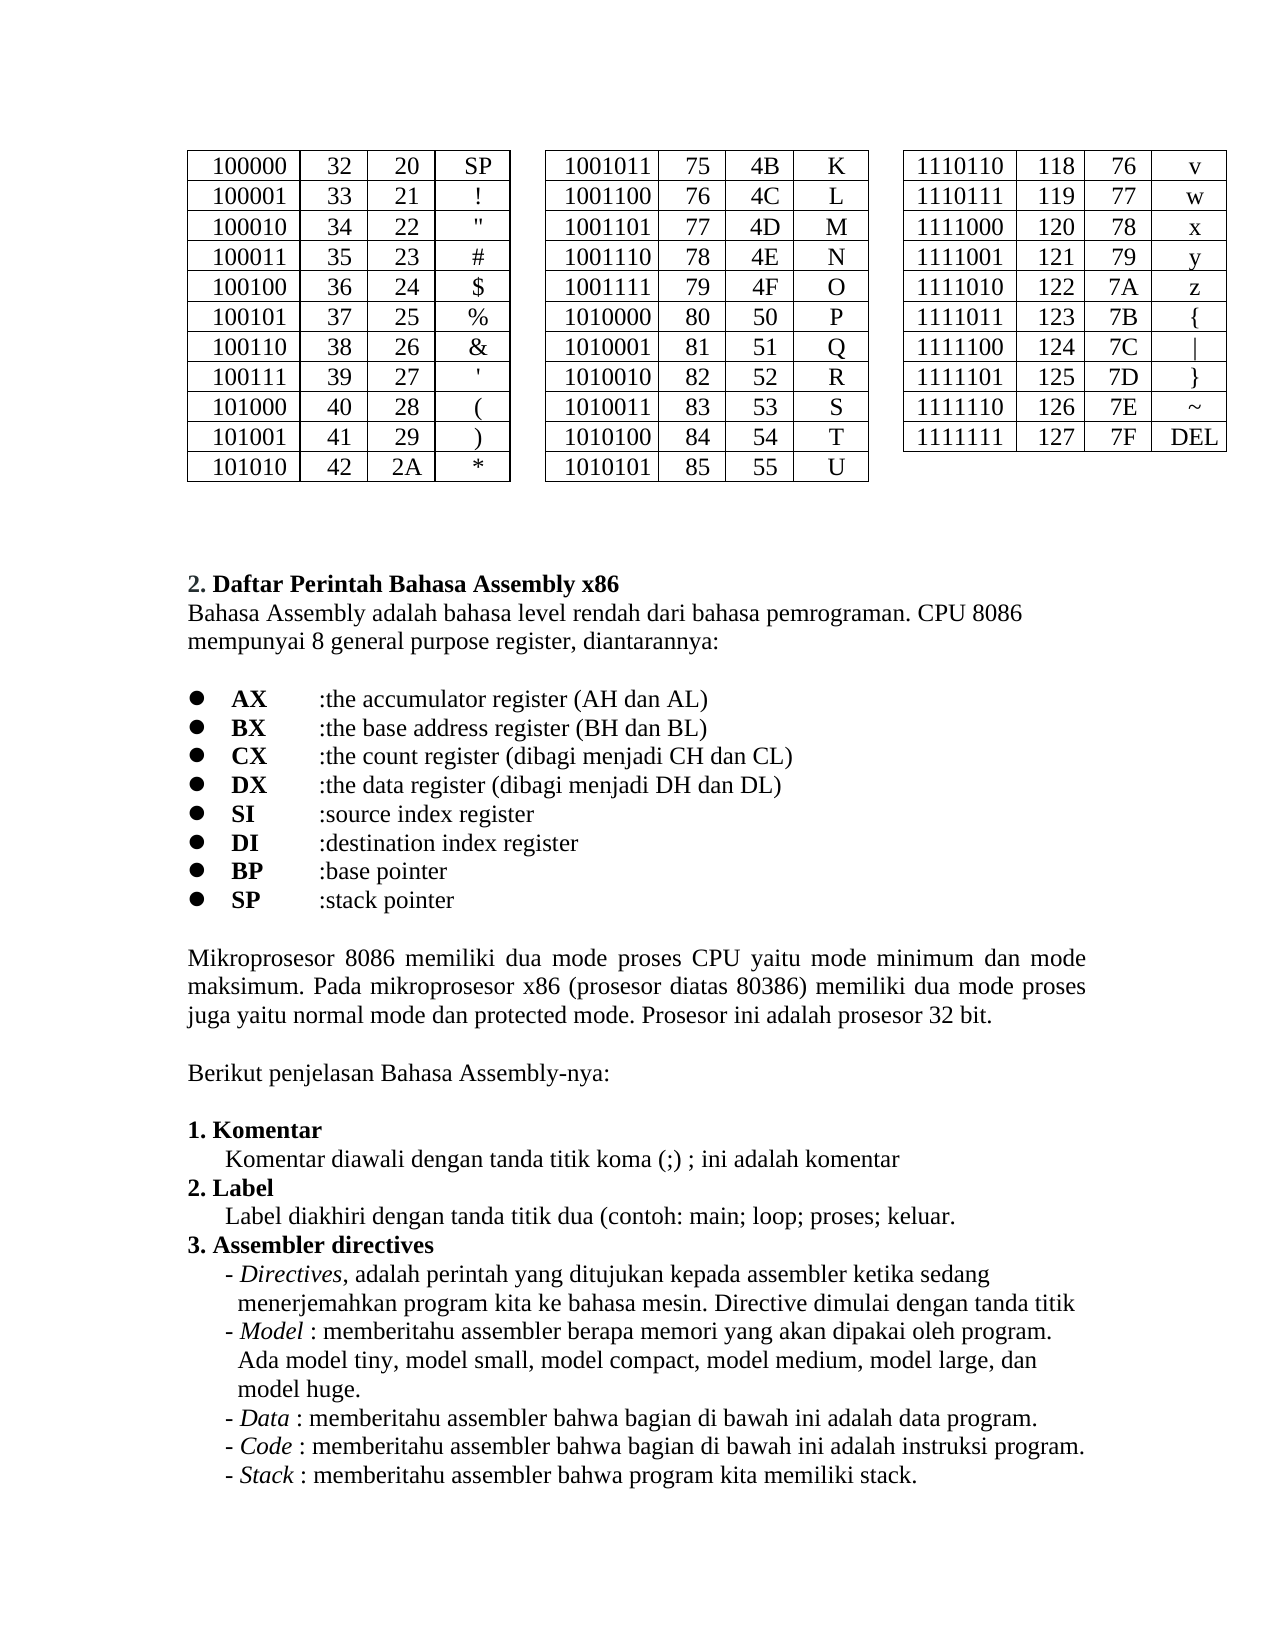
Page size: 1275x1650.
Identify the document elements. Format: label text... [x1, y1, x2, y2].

text mempunyai 8 general purpose register, diantarannya: [187, 626, 1087, 655]
table_cell 1010011 [546, 392, 658, 421]
table_cell 32 [301, 151, 367, 180]
table_cell 101001 [188, 422, 299, 451]
table_cell 80 [659, 302, 725, 331]
table_cell SP [436, 151, 509, 180]
text Bahasa Assembly adalah bahasa level rendah dari bahasa pemrograman. CPU 8086 [187, 598, 1087, 626]
table_cell U [794, 452, 868, 481]
table_cell 52 [726, 362, 793, 391]
list Ada model tiny, model small, model compact, model medium, model large, dan [187, 1345, 1087, 1374]
table_cell 4B [726, 151, 793, 180]
table_cell 1111100 [904, 332, 1016, 361]
table_cell 1111011 [904, 302, 1016, 331]
table_cell 7D [1085, 362, 1151, 391]
table_cell 7A [1085, 271, 1151, 301]
table_cell 24 [368, 271, 434, 301]
table_cell 1111110 [904, 392, 1016, 421]
table_cell 20 [368, 151, 434, 180]
table_cell 53 [726, 392, 793, 421]
table_cell 100111 [188, 362, 299, 391]
text Mikroprosesor 8086 memiliki dua mode proses CPU yaitu mode minimum dan mode maksimum. Pada mikroprosesor x86 (prosesor diatas 80386) memiliki dua mode proses juga yaitu normal mode dan protected mode. Prosesor ini adalah prosesor 32 bit. [187, 943, 1087, 1029]
table_cell 78 [1085, 211, 1151, 240]
table_cell 100000 [188, 151, 299, 180]
table_cell 41 [301, 422, 367, 451]
table_cell 54 [726, 422, 793, 451]
table_cell 100010 [188, 211, 299, 240]
table_cell N [794, 241, 868, 270]
list SI :source index register [187, 799, 1087, 828]
table_cell 28 [368, 392, 434, 421]
table_cell 76 [1085, 151, 1151, 180]
text Berikut penjelasan Bahasa Assembly-nya: [187, 1058, 1087, 1086]
table_cell 1110110 [904, 151, 1016, 180]
list - Directives, adalah perintah yang ditujukan kepada assembler ketika sedang [187, 1259, 1087, 1288]
list DI :destination index register [187, 828, 1087, 856]
table_cell 26 [368, 332, 434, 361]
table_cell 119 [1017, 181, 1084, 210]
table_cell 118 [1017, 151, 1084, 180]
table_cell 1110111 [904, 181, 1016, 210]
table_cell 120 [1017, 211, 1084, 240]
table_cell 25 [368, 302, 434, 331]
table_cell 7C [1085, 332, 1151, 361]
list model huge. [187, 1374, 1087, 1403]
table_cell 79 [659, 271, 725, 301]
table_cell R [794, 362, 868, 391]
table_cell DEL [1152, 422, 1226, 451]
table_cell 1001110 [546, 241, 658, 270]
table_cell % [436, 302, 509, 331]
table_cell [869, 451, 1227, 481]
table_cell w [1152, 181, 1226, 210]
table_cell 82 [659, 362, 725, 391]
list BX :the base address register (BH dan BL) [187, 713, 1087, 741]
table_cell 1001011 [546, 151, 658, 180]
table_cell 100011 [188, 241, 299, 270]
list Daftar Perintah Bahasa Assembly x86 [187, 569, 1087, 598]
table_cell 7E [1085, 392, 1151, 421]
table_cell 1111001 [904, 241, 1016, 270]
table_cell 33 [301, 181, 367, 210]
table_cell 121 [1017, 241, 1084, 270]
table_cell 124 [1017, 332, 1084, 361]
table_cell 78 [659, 241, 725, 270]
table_cell 77 [1085, 181, 1151, 210]
table_cell M [794, 211, 868, 240]
table_cell 1010010 [546, 362, 658, 391]
list BP :base pointer [187, 856, 1087, 885]
text Komentar diawali dengan tanda titik koma (;) ; ini adalah komentar [187, 1144, 1087, 1173]
list AX :the accumulator register (AH dan AL) [187, 684, 1087, 713]
table_cell 1111010 [904, 271, 1016, 301]
table_cell 50 [726, 302, 793, 331]
list menerjemahkan program kita ke bahasa mesin. Directive dimulai dengan tanda titik [187, 1288, 1087, 1316]
table_cell 36 [301, 271, 367, 301]
table_cell & [436, 332, 509, 361]
table_cell L [794, 181, 868, 210]
table_cell 38 [301, 332, 367, 361]
table_cell Q [794, 332, 868, 361]
table_cell y [1152, 241, 1226, 270]
table_cell 83 [659, 392, 725, 421]
table_cell z [1152, 271, 1226, 301]
table_cell 101010 [188, 452, 299, 481]
list - Model : memberitahu assembler berapa memori yang akan dipakai oleh program. [187, 1316, 1087, 1345]
table_cell 123 [1017, 302, 1084, 331]
table_cell # [436, 241, 509, 270]
table_cell 1001101 [546, 211, 658, 240]
table_cell 100100 [188, 271, 299, 301]
table_cell 40 [301, 392, 367, 421]
table_cell 7B [1085, 302, 1151, 331]
list DX :the data register (dibagi menjadi DH dan DL) [187, 770, 1087, 799]
table_cell 1111111 [904, 422, 1016, 451]
table_cell 22 [368, 211, 434, 240]
table_cell 127 [1017, 422, 1084, 451]
table_cell { [1152, 302, 1226, 331]
table_cell ) [436, 422, 509, 451]
table_cell 81 [659, 332, 725, 361]
table_cell 29 [368, 422, 434, 451]
list - Data : memberitahu assembler bahwa bagian di bawah ini adalah data program. [187, 1403, 1087, 1431]
table_cell 1010100 [546, 422, 658, 451]
table_cell 77 [659, 211, 725, 240]
table_cell 1010000 [546, 302, 658, 331]
table_cell 35 [301, 241, 367, 270]
table_cell S [794, 392, 868, 421]
table_cell 4C [726, 181, 793, 210]
table_cell 4D [726, 211, 793, 240]
list Assembler directives [187, 1230, 1087, 1259]
table_cell 1010001 [546, 332, 658, 361]
table_cell 39 [301, 362, 367, 391]
table_cell 2A [368, 452, 434, 481]
table_cell 42 [301, 452, 367, 481]
table_cell 23 [368, 241, 434, 270]
list - Code : memberitahu assembler bahwa bagian di bawah ini adalah instruksi program. [187, 1431, 1087, 1460]
table_cell 55 [726, 452, 793, 481]
table_cell 100001 [188, 181, 299, 210]
table_cell x [1152, 211, 1226, 240]
table_cell 79 [1085, 241, 1151, 270]
table_cell $ [436, 271, 509, 301]
table_cell v [1152, 151, 1226, 180]
text Label diakhiri dengan tanda titik dua (contoh: main; loop; proses; keluar. [187, 1201, 1087, 1230]
list Komentar [187, 1115, 1087, 1144]
list SP :stack pointer [187, 885, 1087, 914]
table_cell 85 [659, 452, 725, 481]
table_cell 1111101 [904, 362, 1016, 391]
table_cell 1111000 [904, 211, 1016, 240]
table_cell 51 [726, 332, 793, 361]
table_cell 4E [726, 241, 793, 270]
table_cell 1001100 [546, 181, 658, 210]
table_cell 125 [1017, 362, 1084, 391]
list CX :the count register (dibagi menjadi CH dan CL) [187, 741, 1087, 770]
list Label [187, 1173, 1087, 1201]
table_cell 84 [659, 422, 725, 451]
table_cell 7F [1085, 422, 1151, 451]
table_cell * [436, 452, 509, 481]
table_cell 122 [1017, 271, 1084, 301]
table_cell 27 [368, 362, 434, 391]
table_cell P [794, 302, 868, 331]
table_cell 21 [368, 181, 434, 210]
table_cell 126 [1017, 392, 1084, 421]
table_cell | [1152, 332, 1226, 361]
table_cell 100110 [188, 332, 299, 361]
table_cell ! [436, 181, 509, 210]
table_cell ~ [1152, 392, 1226, 421]
table_cell 34 [301, 211, 367, 240]
table_cell } [1152, 362, 1226, 391]
table_cell 1001111 [546, 271, 658, 301]
table_cell 100101 [188, 302, 299, 331]
table_cell 1010101 [546, 452, 658, 481]
list - Stack : memberitahu assembler bahwa program kita memiliki stack. [187, 1460, 1087, 1489]
table_cell 37 [301, 302, 367, 331]
table_cell T [794, 422, 868, 451]
table_cell 101000 [188, 392, 299, 421]
table_cell 75 [659, 151, 725, 180]
table_cell 76 [659, 181, 725, 210]
table_cell " [436, 211, 509, 240]
table_cell 4F [726, 271, 793, 301]
table_cell K [794, 151, 868, 180]
table_cell ' [436, 362, 509, 391]
table_cell ( [436, 392, 509, 421]
table_cell O [794, 271, 868, 301]
